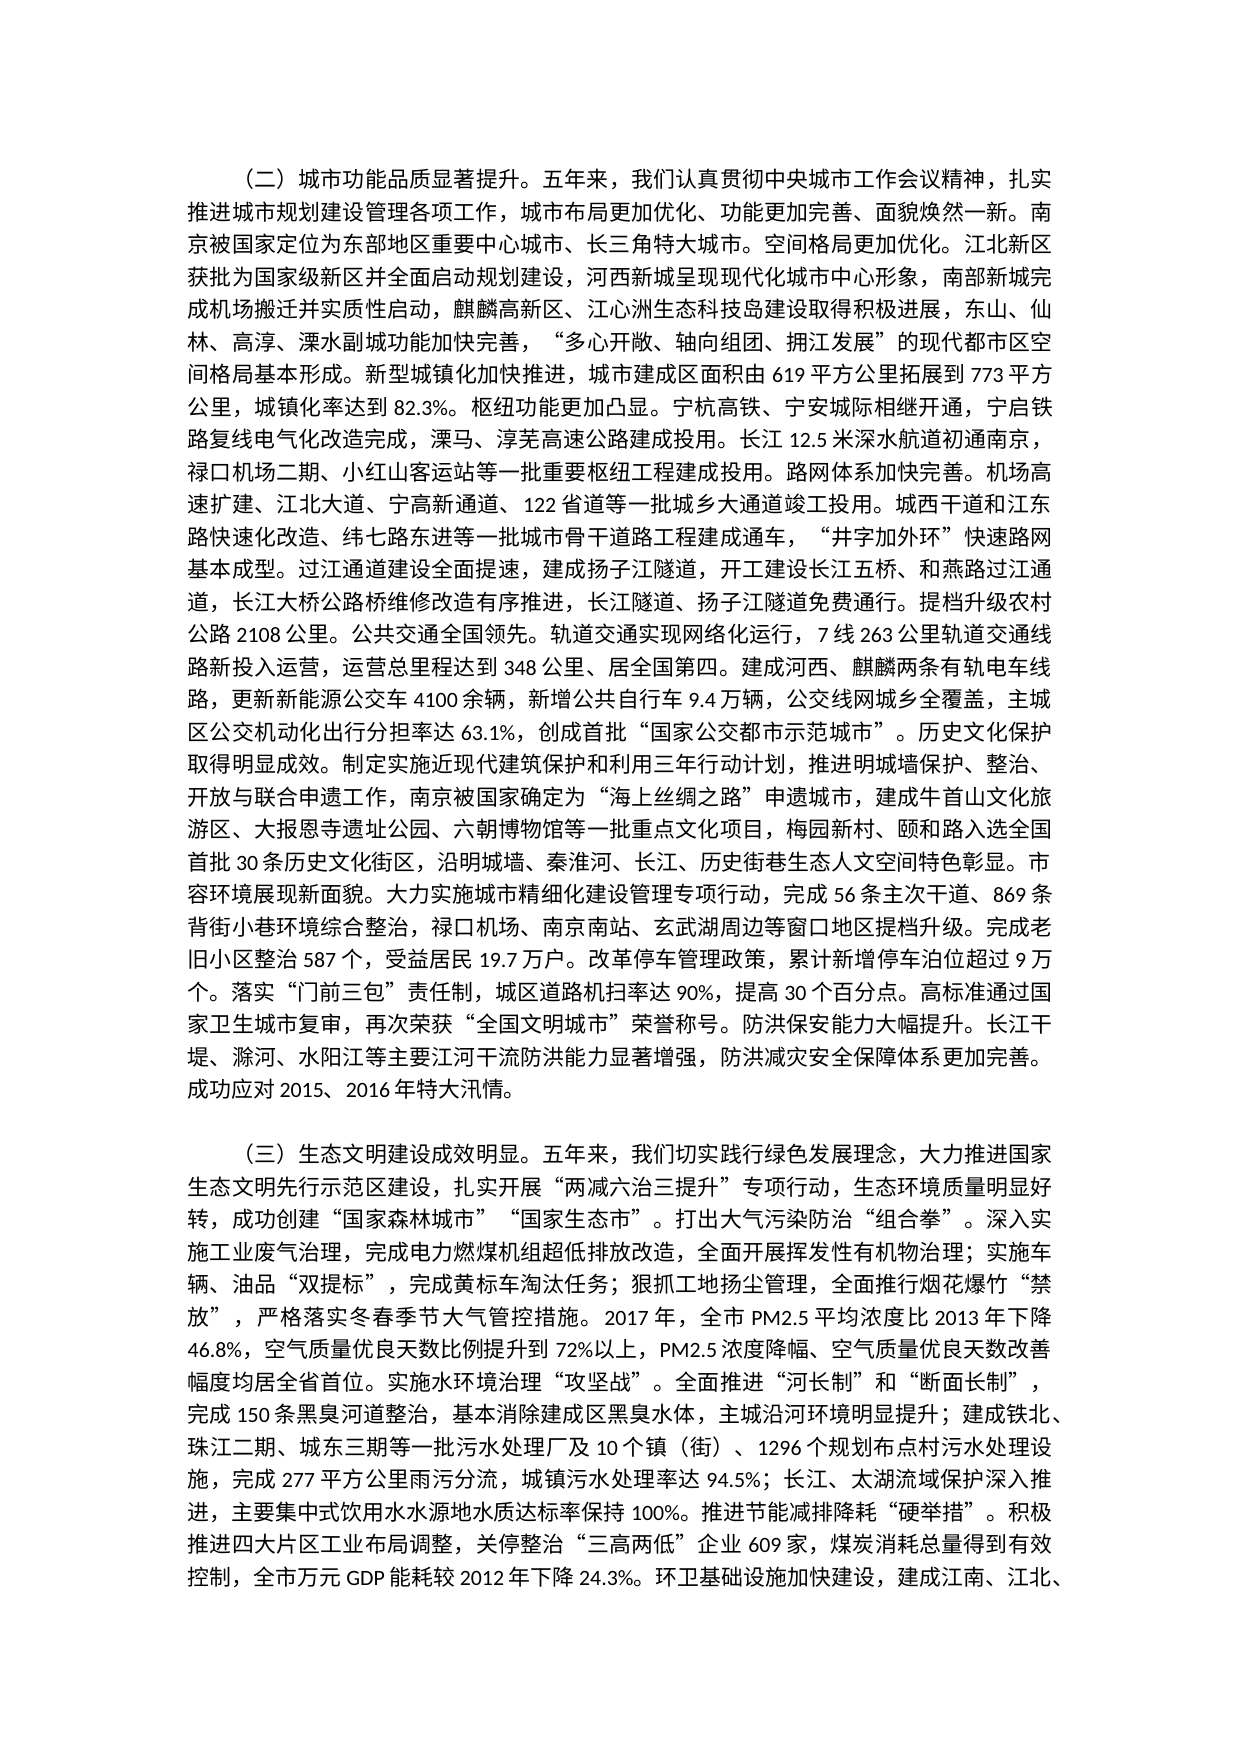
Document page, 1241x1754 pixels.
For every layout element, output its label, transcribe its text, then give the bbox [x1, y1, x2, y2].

text （二）城市功能品质显著提升。五年来，我们认真贯彻中央城市工作会议精神，扎实推进城市规划建设管理各项工作，城市布局更加优化、功能更加完善、面貌焕然一新。南京被国家定位为东部地区重要中心城市、长三角特大城市。空间格局更加优化。江北新区获批为国家级新区并全面启动规划建设，河西新城呈现现代化城市中心形象，南部新城完成机场搬迁并实质性启动，麒麟高新区、江心洲生态科技岛建设取得积极进展，东山、仙林、高淳、溧水副城功能加快完善，“多心开敞、轴向组团、拥江发展”的现代都市区空间格局基本形成。新型城镇化加快推进，城市建成区面积由619平方公里拓展到773平方公里，城镇化率达到82.3%。枢纽功能更加凸显。宁杭高铁、宁安城际相继开通，宁启铁路复线电气化改造完成，溧马、淳芜高速公路建成投用。长江12.5米深水航道初通南京，禄口机场二期、小红山客运站等一批重要枢纽工程建成投用。路网体系加快完善。机场高速扩建、江北大道、宁高新通道、122省道等一批城乡大通道竣工投用。城西干道和江东路快速化改造、纬七路东进等一批城市骨干道路工程建成通车，“井字加外环”快速路网基本成型。过江通道建设全面提速，建成扬子江隧道，开工建设长江五桥、和燕路过江通道，长江大桥公路桥维修改造有序推进，长江隧道、扬子江隧道免费通行。提档升级农村公路2108公里。公共交通全国领先。轨道交通实现网络化运行，7线263公里轨道交通线路新投入运营，运营总里程达到348公里、居全国第四。建成河西、麒麟两条有轨电车线路，更新新能源公交车4100余辆，新增公共自行车9.4万辆，公交线网城乡全覆盖，主城区公交机动化出行分担率达63.1%，创成首批“国家公交都市示范城市”。历史文化保护取得明显成效。制定实施近现代建筑保护和利用三年行动计划，推进明城墙保护、整治、开放与联合申遗工作，南京被国家确定为“海上丝绸之路”申遗城市，建成牛首山文化旅游区、大报恩寺遗址公园、六朝博物馆等一批重点文化项目，梅园新村、颐和路入选全国首批30条历史文化街区，沿明城墙、秦淮河、长江、历史街巷生态人文空间特色彰显。市容环境展现新面貌。大力实施城市精细化建设管理专项行动，完成56条主次干道、869条背街小巷环境综合整治，禄口机场、南京南站、玄武湖周边等窗口地区提档升级。完成老旧小区整治587个，受益居民19.7万户。改革停车管理政策，累计新增停车泊位超过9万个。落实“门前三包”责任制，城区道路机扫率达90%，提高30个百分点。高标准通过国家卫生城市复审，再次荣获“全国文明城市”荣誉称号。防洪保安能力大幅提升。长江干堤、滁河、水阳江等主要江河干流防洪能力显著增强，防洪减灾安全保障体系更加完善。成功应对2015、2016年特大汛情。 [187, 162, 1053, 1104]
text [187, 1137, 1053, 1592]
